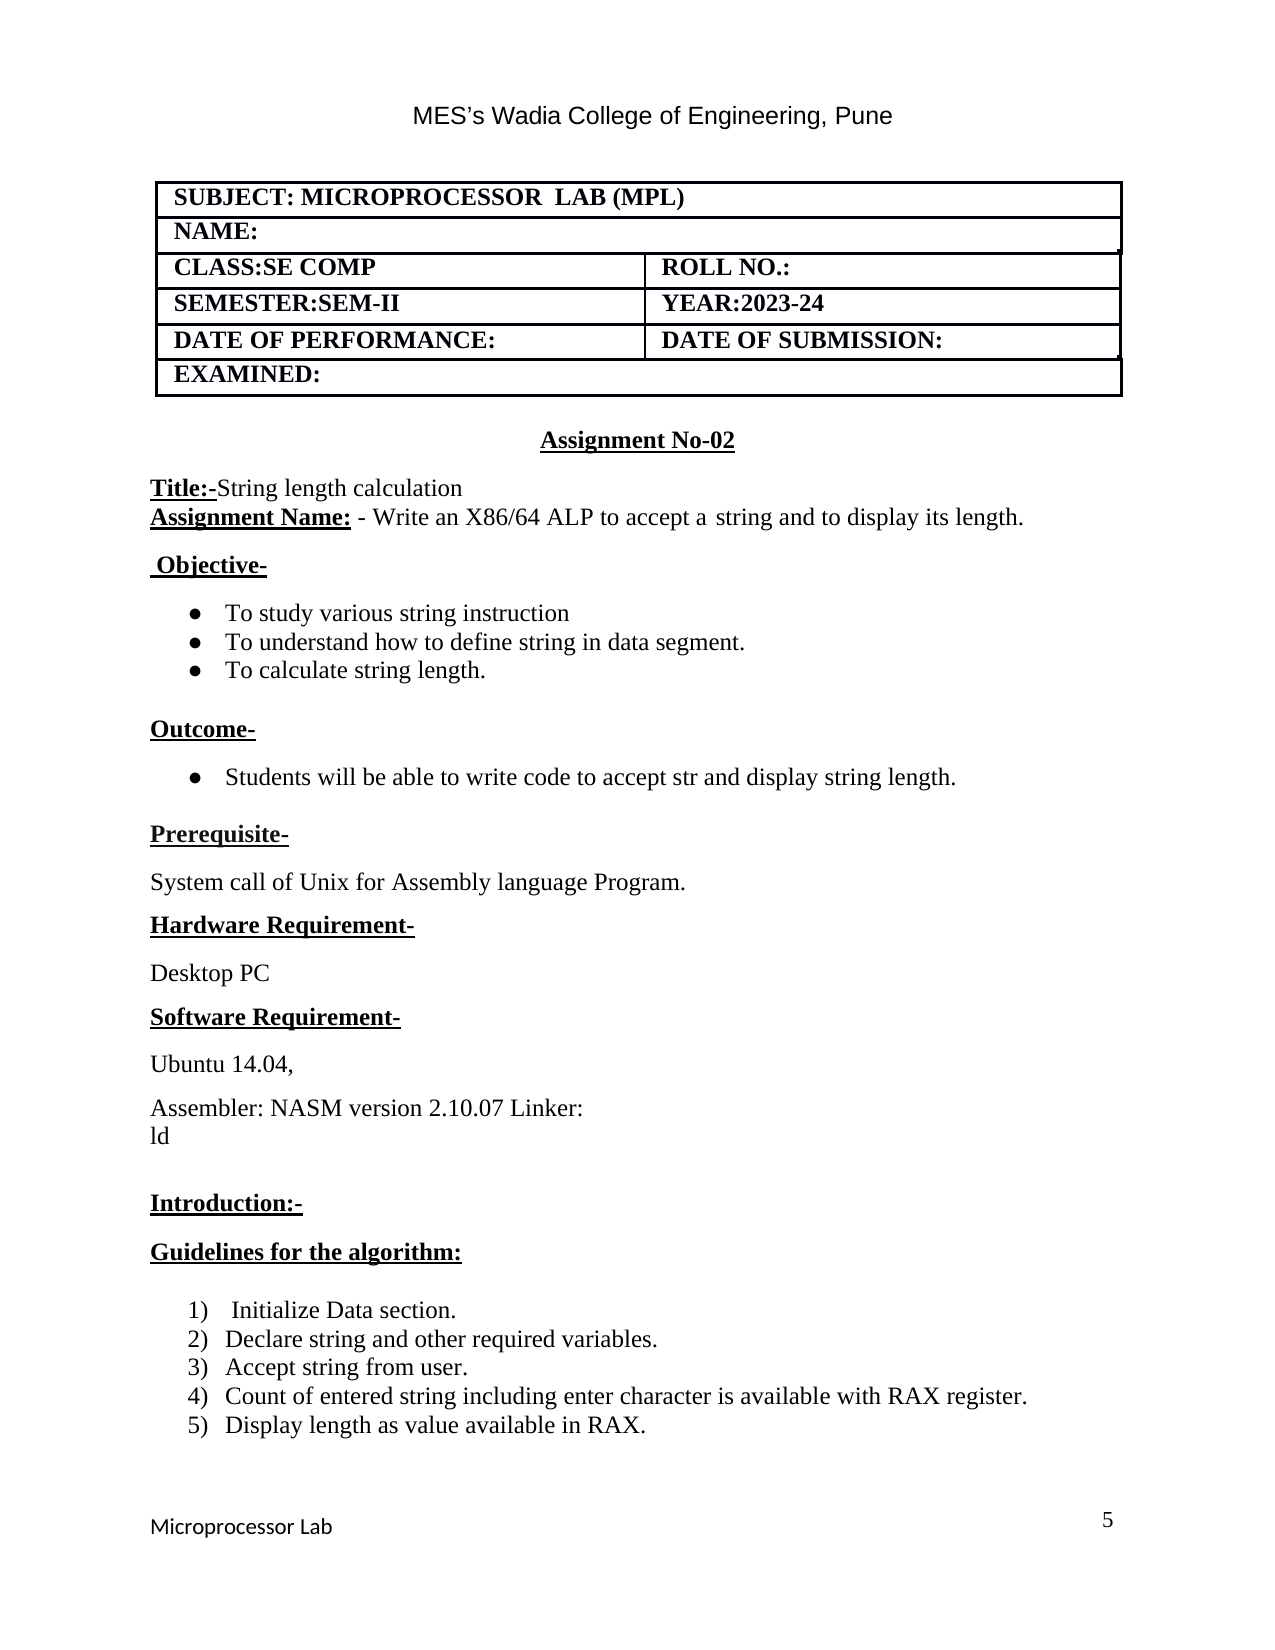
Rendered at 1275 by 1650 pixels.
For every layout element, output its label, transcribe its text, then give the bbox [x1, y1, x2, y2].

list Accept string from user. [187, 1352, 1164, 1381]
subtitle Guidelines for the algorithm: [150, 1237, 1164, 1265]
list Display length as value available in RAX. [187, 1410, 1164, 1439]
subtitle Objective- [150, 550, 1164, 579]
table_cell YEAR:2023-24 [646, 290, 1119, 323]
subtitle Assignment No-02 [506, 426, 769, 454]
text Assembler: NASM version 2.10.07 Linker: ld [150, 1093, 608, 1150]
table_cell SEMESTER:SEM-II [158, 290, 644, 323]
text Ubuntu 14.04, [150, 1049, 1164, 1078]
list To understand how to define string in data segment. [187, 627, 1164, 656]
table_cell DATE OF PERFORMANCE: [158, 326, 644, 358]
table_cell DATE OF SUBMISSION: [646, 326, 1119, 358]
list Count of entered string including enter character is available with RAX register. [187, 1381, 1164, 1410]
subtitle Introduction:- [150, 1188, 1164, 1217]
subtitle Hardware Requirement- [150, 911, 1164, 939]
text Desktop PC [150, 958, 1164, 987]
text Assignment Name: - Write an X86/64 ALP to accept a string and to display its length. [150, 502, 1164, 531]
list Declare string and other required variables. [187, 1324, 1164, 1352]
list Students will be able to write code to accept str and display string length. [187, 762, 1164, 790]
table_cell ROLL NO.: [646, 255, 1119, 287]
list To calculate string length. [187, 656, 1164, 684]
table_cell EXAMINED: [158, 361, 1120, 393]
list Initialize Data section. [187, 1295, 1164, 1324]
text System call of Unix for Assembly language Program. [150, 867, 1164, 896]
subtitle Outcome- [150, 714, 1164, 742]
text Title:-String length calculation [150, 473, 1164, 502]
table_cell NAME: [158, 219, 1120, 252]
table_header SUBJECT: MICROPROCESSOR LAB (MPL) [158, 184, 1120, 216]
table_cell CLASS:SE COMP [158, 255, 644, 287]
subtitle Software Requirement- [150, 1002, 1164, 1030]
list To study various string instruction [187, 598, 1164, 627]
text Prerequisite- [150, 819, 1164, 848]
